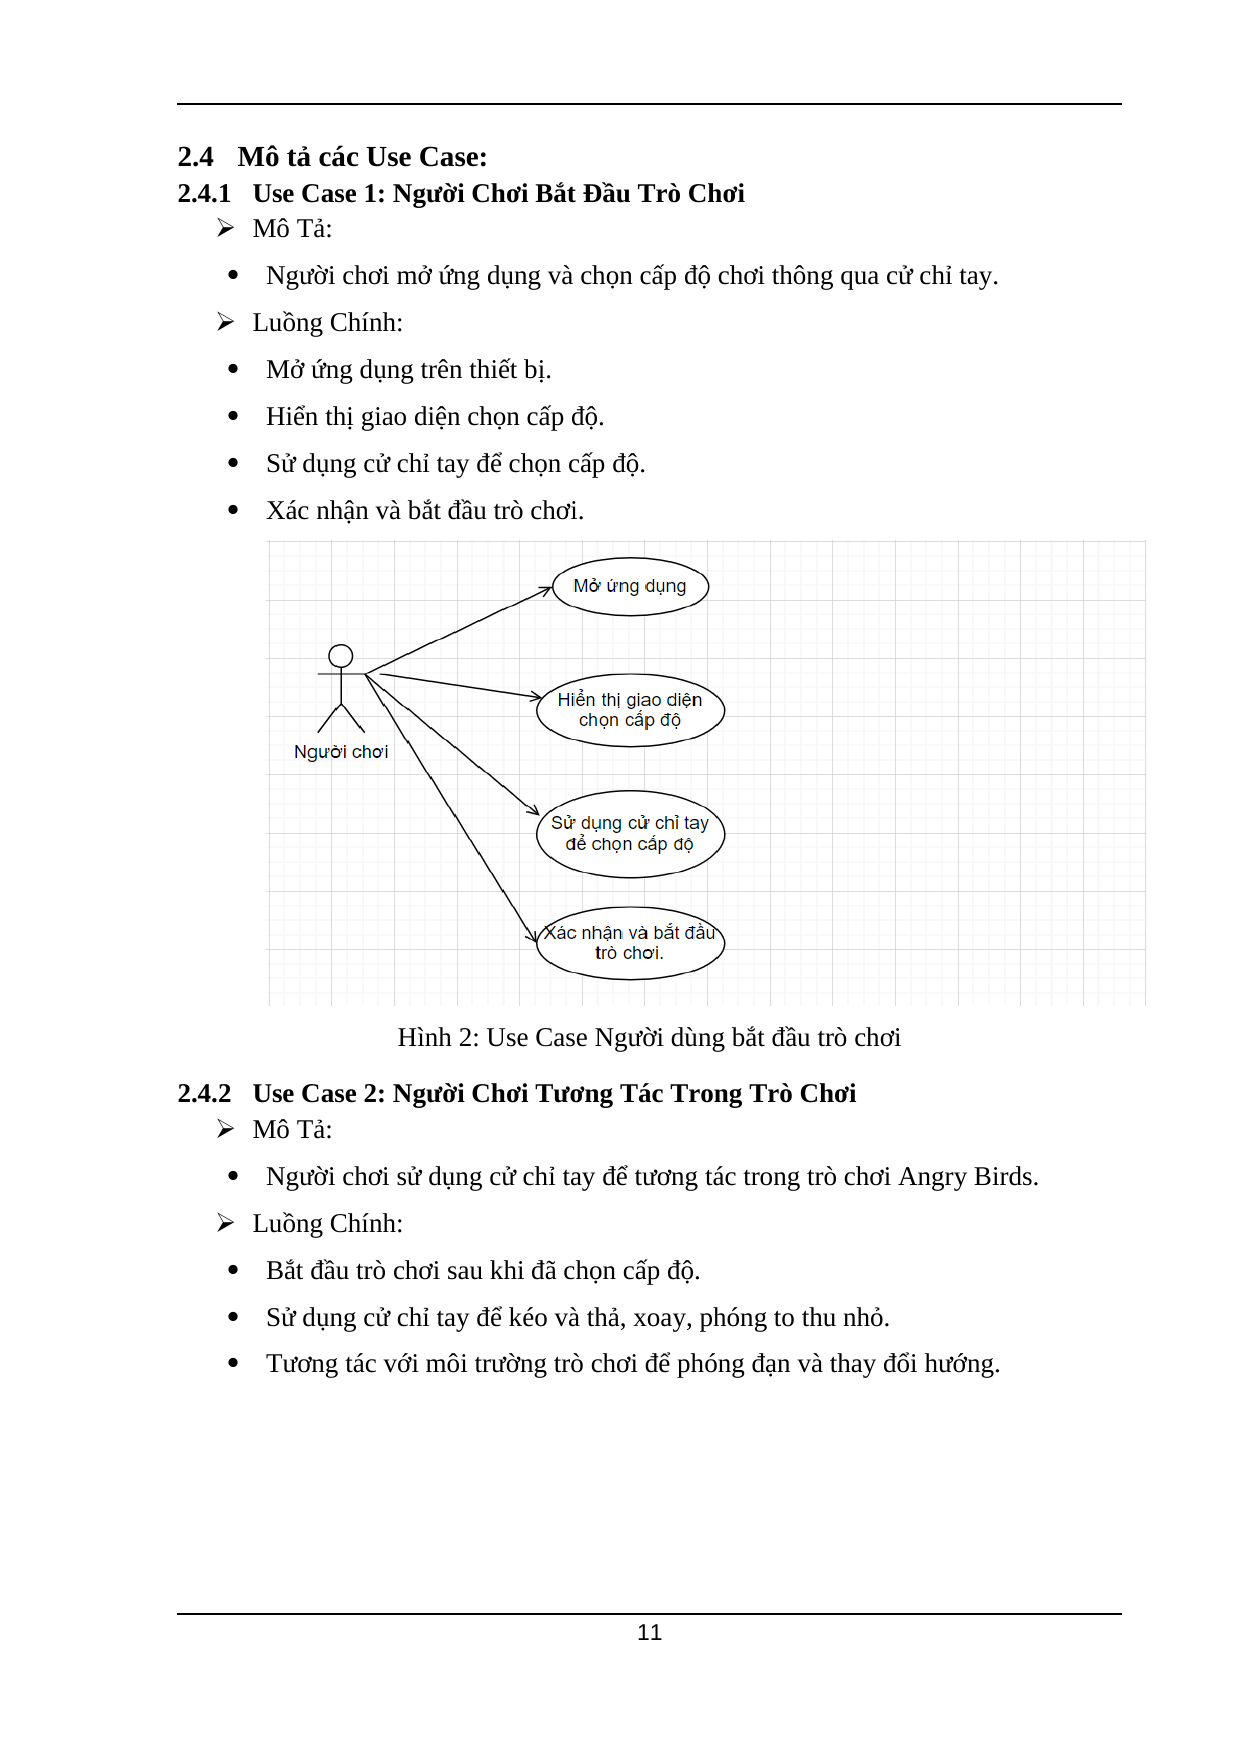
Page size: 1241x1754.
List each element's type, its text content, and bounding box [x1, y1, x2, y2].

list Bắt đầu trò chơi sau khi đã chọn cấp độ. [228, 1254, 1122, 1285]
list Tương tác với môi trường trò chơi để phóng đạn và thay đổi hướng. [228, 1348, 1122, 1379]
subtitle Mô tả các Use Case: [177, 139, 1122, 173]
list Sử dụng cử chỉ tay để chọn cấp độ. [228, 447, 1122, 478]
subtitle Use Case 2: Người Chơi Tương Tác Trong Trò Chơi [177, 1077, 1122, 1109]
list Mở ứng dụng trên thiết bị. [228, 353, 1122, 384]
list Hiển thị giao diện chọn cấp độ. [228, 400, 1122, 431]
picture [265, 540, 1147, 1006]
list Mô Tả: [215, 1113, 1122, 1144]
list Người chơi mở ứng dụng và chọn cấp độ chơi thông qua cử chỉ tay. [228, 259, 1122, 291]
subtitle Use Case 1: Người Chơi Bắt Đầu Trò Chơi [177, 177, 1122, 208]
list Luồng Chính: [215, 1207, 1122, 1238]
list Xác nhận và bắt đầu trò chơi. [228, 494, 1122, 525]
list Mô Tả: [215, 212, 1122, 244]
text Hình 2: Use Case Người dùng bắt đầu trò chơi [177, 1021, 1122, 1052]
list Người chơi sử dụng cử chỉ tay để tương tác trong trò chơi Angry Birds. [228, 1160, 1122, 1191]
list Luồng Chính: [215, 306, 1122, 337]
list Sử dụng cử chỉ tay để kéo và thả, xoay, phóng to thu nhỏ. [228, 1301, 1122, 1332]
